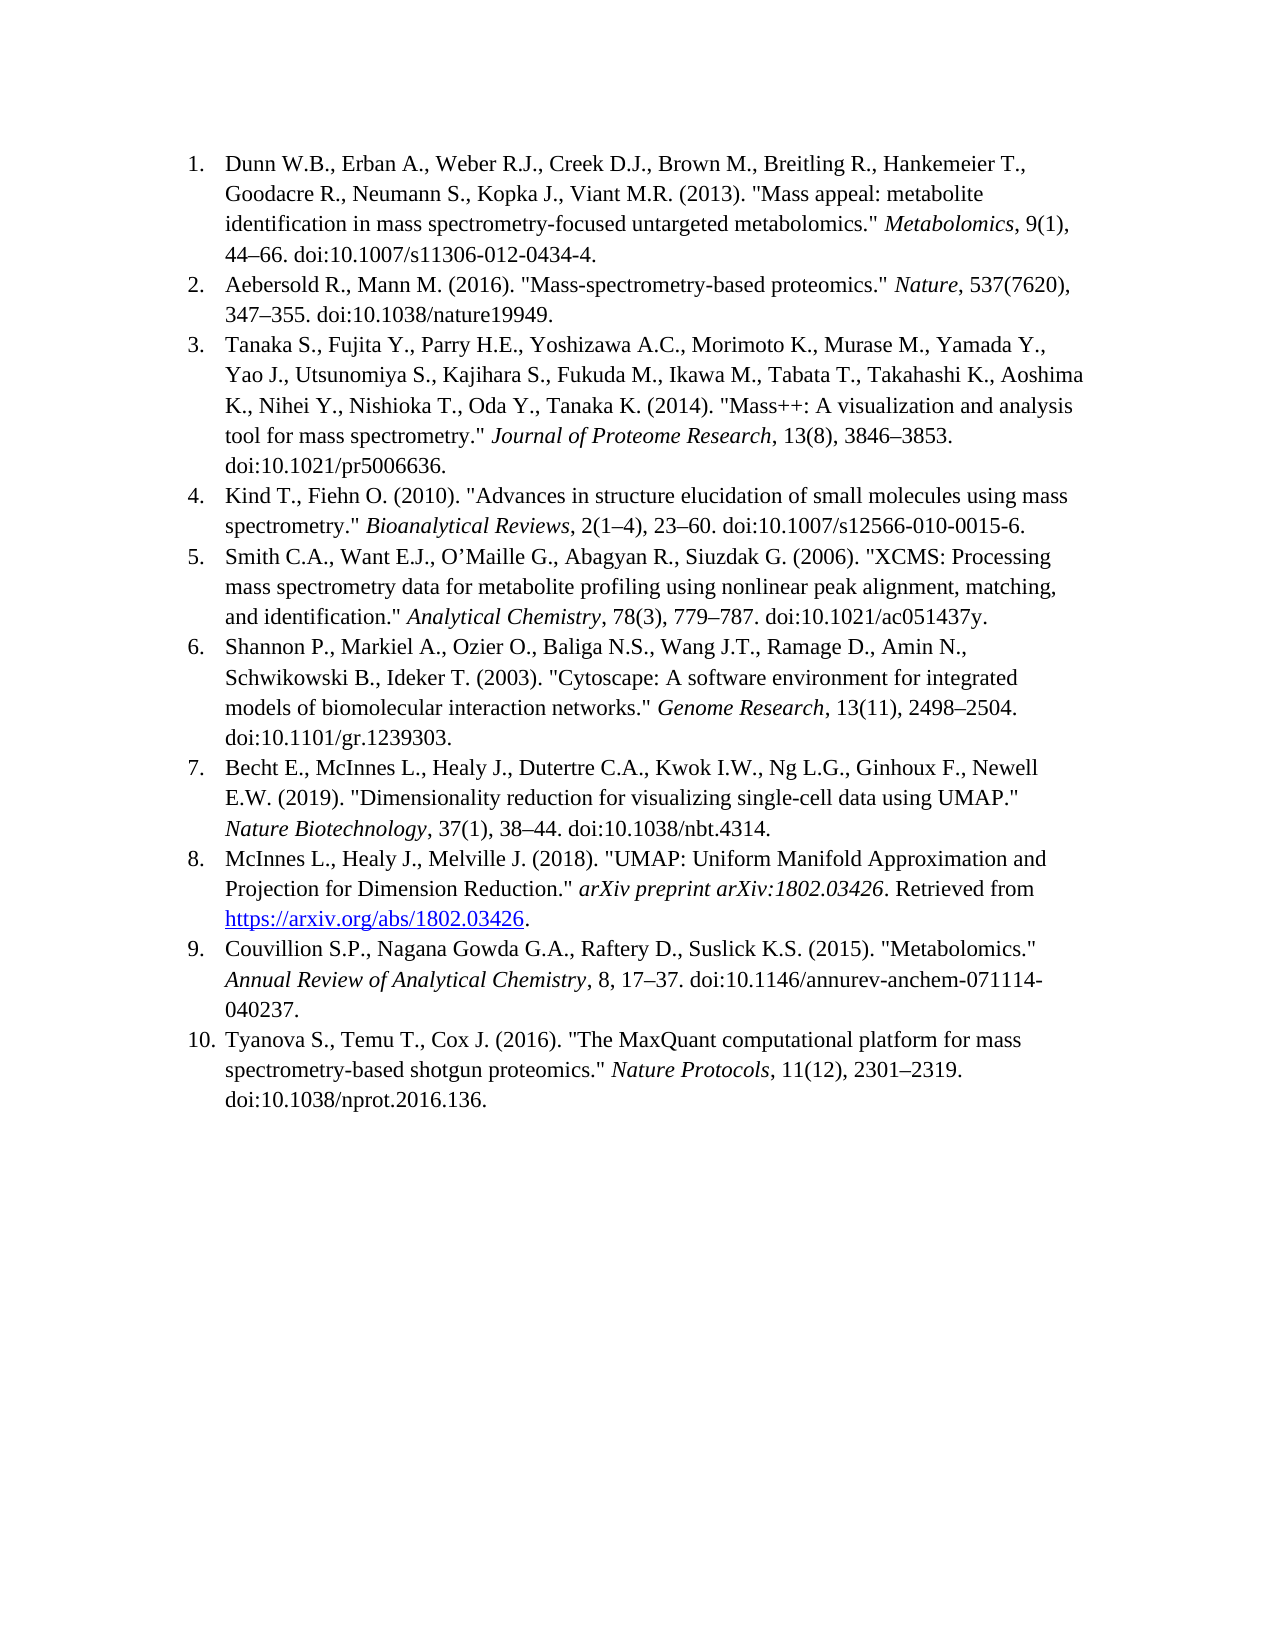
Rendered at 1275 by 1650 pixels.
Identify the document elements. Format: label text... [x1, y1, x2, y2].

list Smith C.A., Want E.J., O’Maille G., Abagyan R., Siuzdak G. (2006). "XCMS: Processing mass spectrometry data for metabolite profiling using nonlinear peak alignment, matching, and identification." Analytical Chemistry, 78(3), 779–787. doi:10.1021/ac051437y. [187, 543, 1087, 629]
list McInnes L., Healy J., Melville J. (2018). "UMAP: Uniform Manifold Approximation and Projection for Dimension Reduction." arXiv preprint arXiv:1802.03426. Retrieved from https://arxiv.org/abs/1802.03426. [187, 845, 1087, 932]
list Dunn W.B., Erban A., Weber R.J., Creek D.J., Brown M., Breitling R., Hankemeier T., Goodacre R., Neumann S., Kopka J., Viant M.R. (2013). "Mass appeal: metabolite identification in mass spectrometry-focused untargeted metabolomics." Metabolomics, 9(1), 44–66. doi:10.1007/s11306-012-0434-4. [187, 150, 1087, 267]
list Shannon P., Markiel A., Ozier O., Baliga N.S., Wang J.T., Ramage D., Amin N., Schwikowski B., Ideker T. (2003). "Cytoscape: A software environment for integrated models of biomolecular interaction networks." Genome Research, 13(11), 2498–2504. doi:10.1101/gr.1239303. [187, 633, 1087, 750]
list Tanaka S., Fujita Y., Parry H.E., Yoshizawa A.C., Morimoto K., Murase M., Yamada Y., Yao J., Utsunomiya S., Kajihara S., Fukuda M., Ikawa M., Tabata T., Takahashi K., Aoshima K., Nihei Y., Nishioka T., Oda Y., Tanaka K. (2014). "Mass++: A visualization and analysis tool for mass spectrometry." Journal of Proteome Research, 13(8), 3846–3853. doi:10.1021/pr5006636. [187, 331, 1087, 478]
list Aebersold R., Mann M. (2016). "Mass-spectrometry-based proteomics." Nature, 537(7620), 347–355. doi:10.1038/nature19949. [187, 271, 1087, 327]
list Couvillion S.P., Nagana Gowda G.A., Raftery D., Suslick K.S. (2015). "Metabolomics." Annual Review of Analytical Chemistry, 8, 17–37. doi:10.1146/annurev-anchem-071114-040237. [187, 935, 1087, 1022]
list Kind T., Fiehn O. (2010). "Advances in structure elucidation of small molecules using mass spectrometry." Bioanalytical Reviews, 2(1–4), 23–60. doi:10.1007/s12566-010-0015-6. [187, 482, 1087, 539]
list Becht E., McInnes L., Healy J., Dutertre C.A., Kwok I.W., Ng L.G., Ginhoux F., Newell E.W. (2019). "Dimensionality reduction for visualizing single-cell data using UMAP." Nature Biotechnology, 37(1), 38–44. doi:10.1038/nbt.4314. [187, 754, 1087, 841]
list Tyanova S., Temu T., Cox J. (2016). "The MaxQuant computational platform for mass spectrometry-based shotgun proteomics." Nature Protocols, 11(12), 2301–2319. doi:10.1038/nprot.2016.136. [187, 1026, 1087, 1113]
